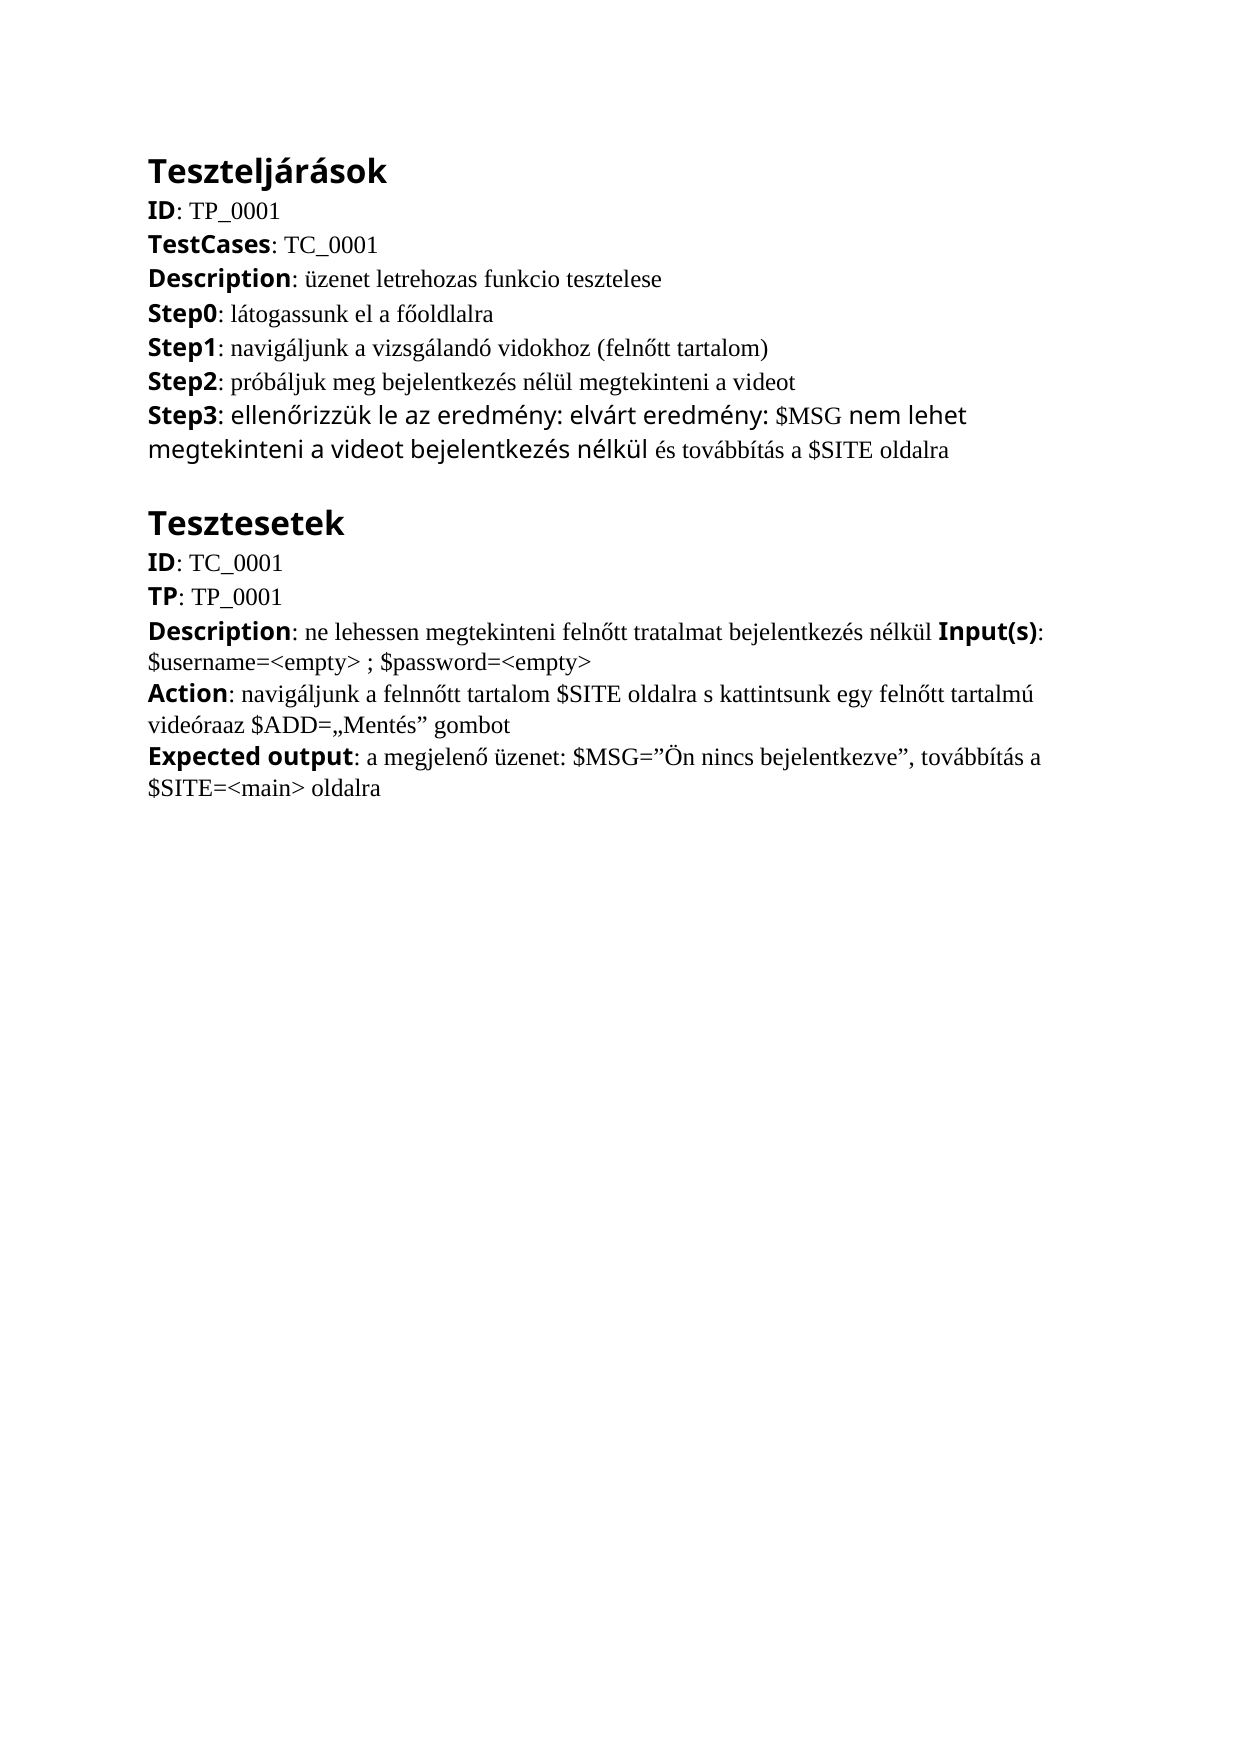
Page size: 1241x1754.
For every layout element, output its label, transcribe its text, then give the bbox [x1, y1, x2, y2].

text Step2: próbáljuk meg bejelentkezés nélül megtekinteni a videot [148, 363, 1093, 397]
text Description: üzenet letrehozas funkcio tesztelese [148, 261, 1093, 295]
text Step0: látogassunk el a főoldlalra [148, 295, 1093, 329]
text $SITE=<main> oldalra [148, 773, 1093, 802]
text Expected output: a megjelenő üzenet: $MSG=”Ön nincs bejelentkezve”, továbbítás a [148, 739, 1093, 773]
text Tesztesetek [148, 499, 1093, 545]
text Teszteljárások [148, 148, 1093, 193]
text ID: TP_0001 [148, 193, 1093, 227]
text ID: TC_0001 [148, 545, 1093, 579]
text Step1: navigáljunk a vizsgálandó vidokhoz (felnőtt tartalom) [148, 329, 1093, 363]
text TestCases: TC_0001 [148, 227, 1093, 261]
text Description: ne lehessen megtekinteni felnőtt tratalmat bejelentkezés nélkül Input(s): $username=<empty> ; $password=<empty> [148, 613, 1093, 676]
text TP: TP_0001 [148, 579, 1093, 613]
text Step3: ellenőrizzük le az eredmény: elvárt eredmény: $MSG nem lehet megtekinteni a videot bejelentkezés nélkül és továbbítás a $SITE oldalra [148, 397, 1093, 466]
text Action: navigáljunk a felnnőtt tartalom $SITE oldalra s kattintsunk egy felnőtt tartalmú videóraaz $ADD=„Mentés” gombot [148, 676, 1093, 739]
